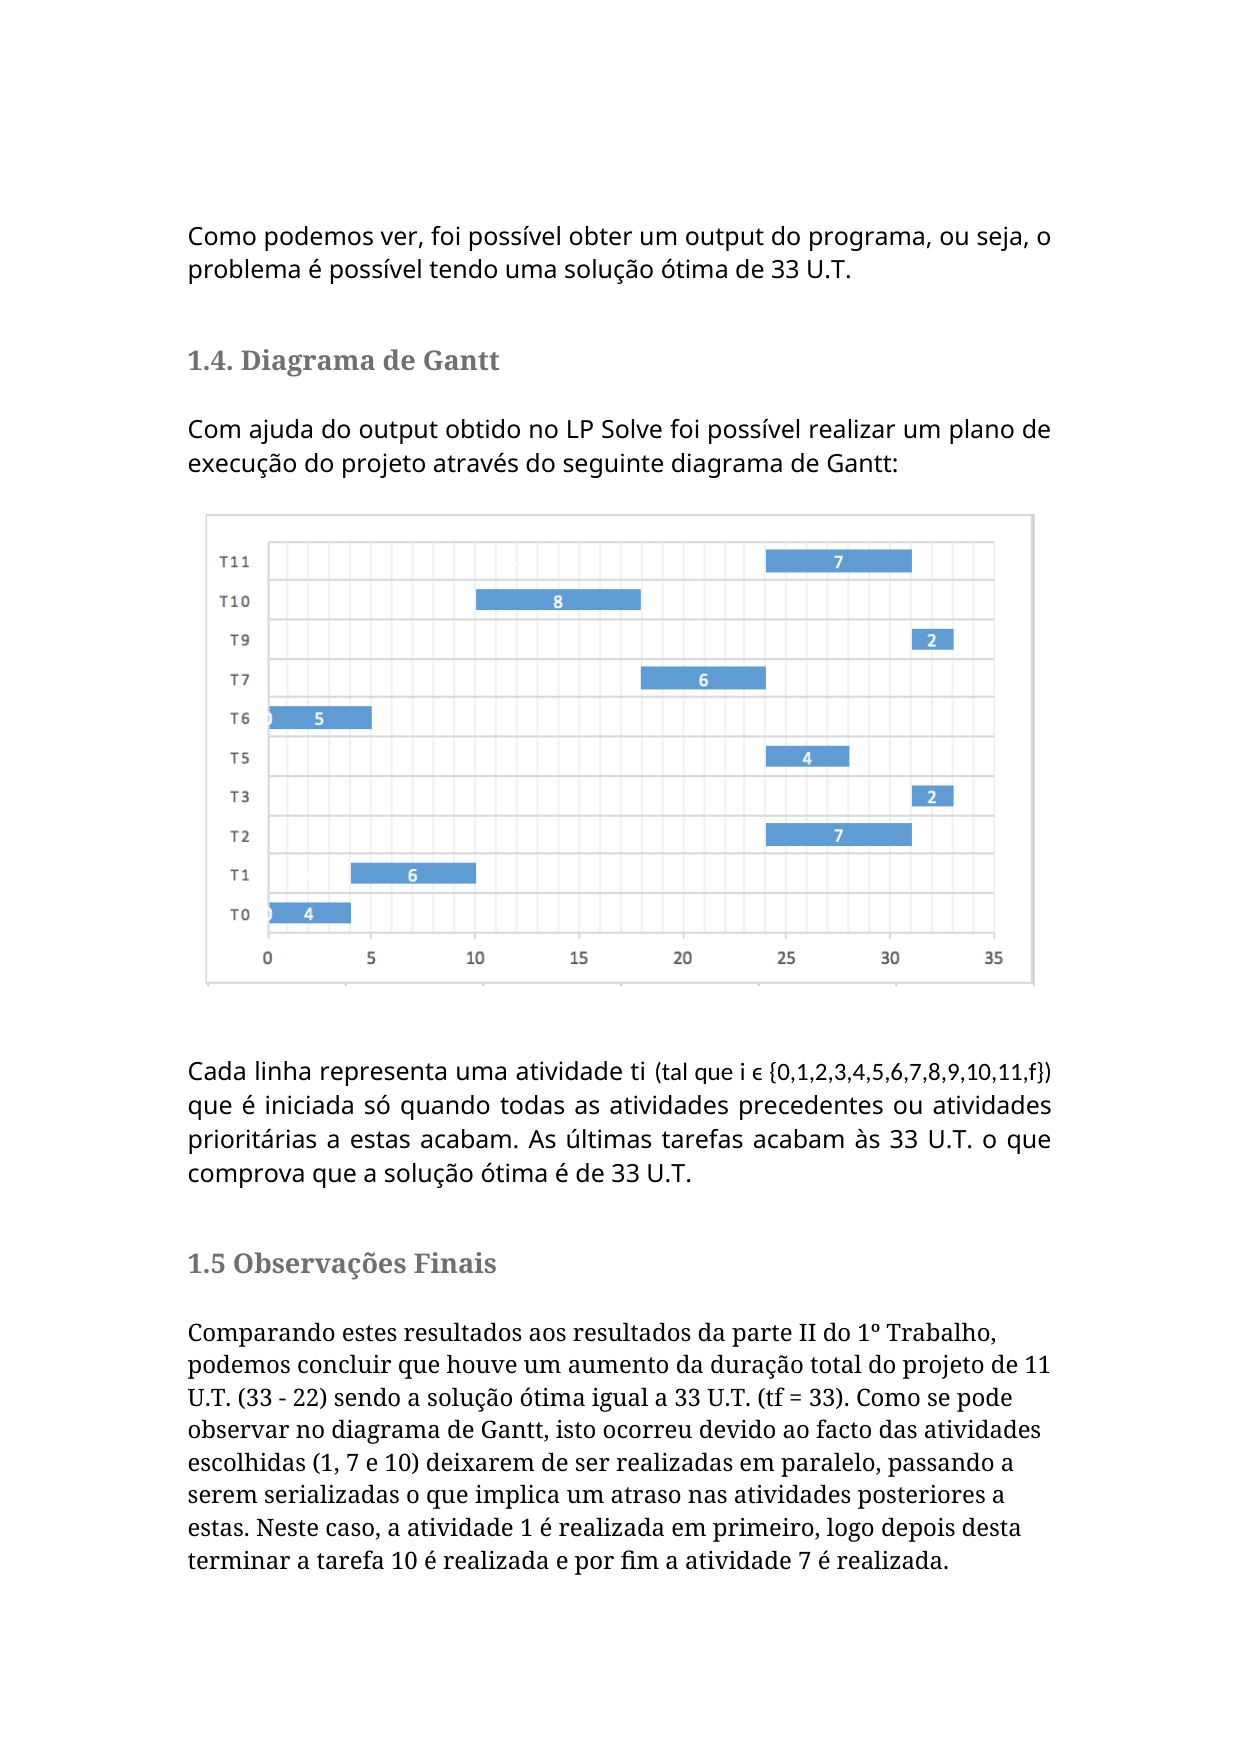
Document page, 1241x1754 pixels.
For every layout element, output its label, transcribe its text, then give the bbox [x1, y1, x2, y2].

text Comparando estes resultados aos resultados da parte II do 1º Trabalho, podemos concluir que houve um aumento da duração total do projeto de 11 U.T. (33 - 22) sendo a solução ótima igual a 33 U.T. (tf = 33). Como se pode observar no diagrama de Gantt, isto ocorreu devido ao facto das atividades escolhidas (1, 7 e 10) deixarem de ser realizadas em paralelo, passando a serem serializadas o que implica um atraso nas atividades posteriores a estas. Neste caso, a atividade 1 é realizada em primeiro, logo depois desta terminar a tarefa 10 é realizada e por fim a atividade 7 é realizada. [187, 1315, 1053, 1576]
subtitle 1.5 Observações Finais [187, 1244, 1053, 1281]
text Com ajuda do output obtido no LP Solve foi possível realizar um plano de execução do projeto através do seguinte diagrama de Gantt: [187, 412, 1053, 480]
text Como podemos ver, foi possível obter um output do programa, ou seja, o problema é possível tendo uma solução ótima de 33 U.T. [187, 218, 1053, 286]
picture [205, 514, 1035, 986]
subtitle 1.4. Diagrama de Gantt [187, 341, 1053, 378]
text Cada linha representa uma atividade ti (tal que i ϵ {0,1,2,3,4,5,6,7,8,9,10,11,f}) que é iniciada só quando todas as atividades precedentes ou atividades prioritárias a estas acabam. As últimas tarefas acabam às 33 U.T. o que comprova que a solução ótima é de 33 U.T. [187, 1053, 1053, 1189]
